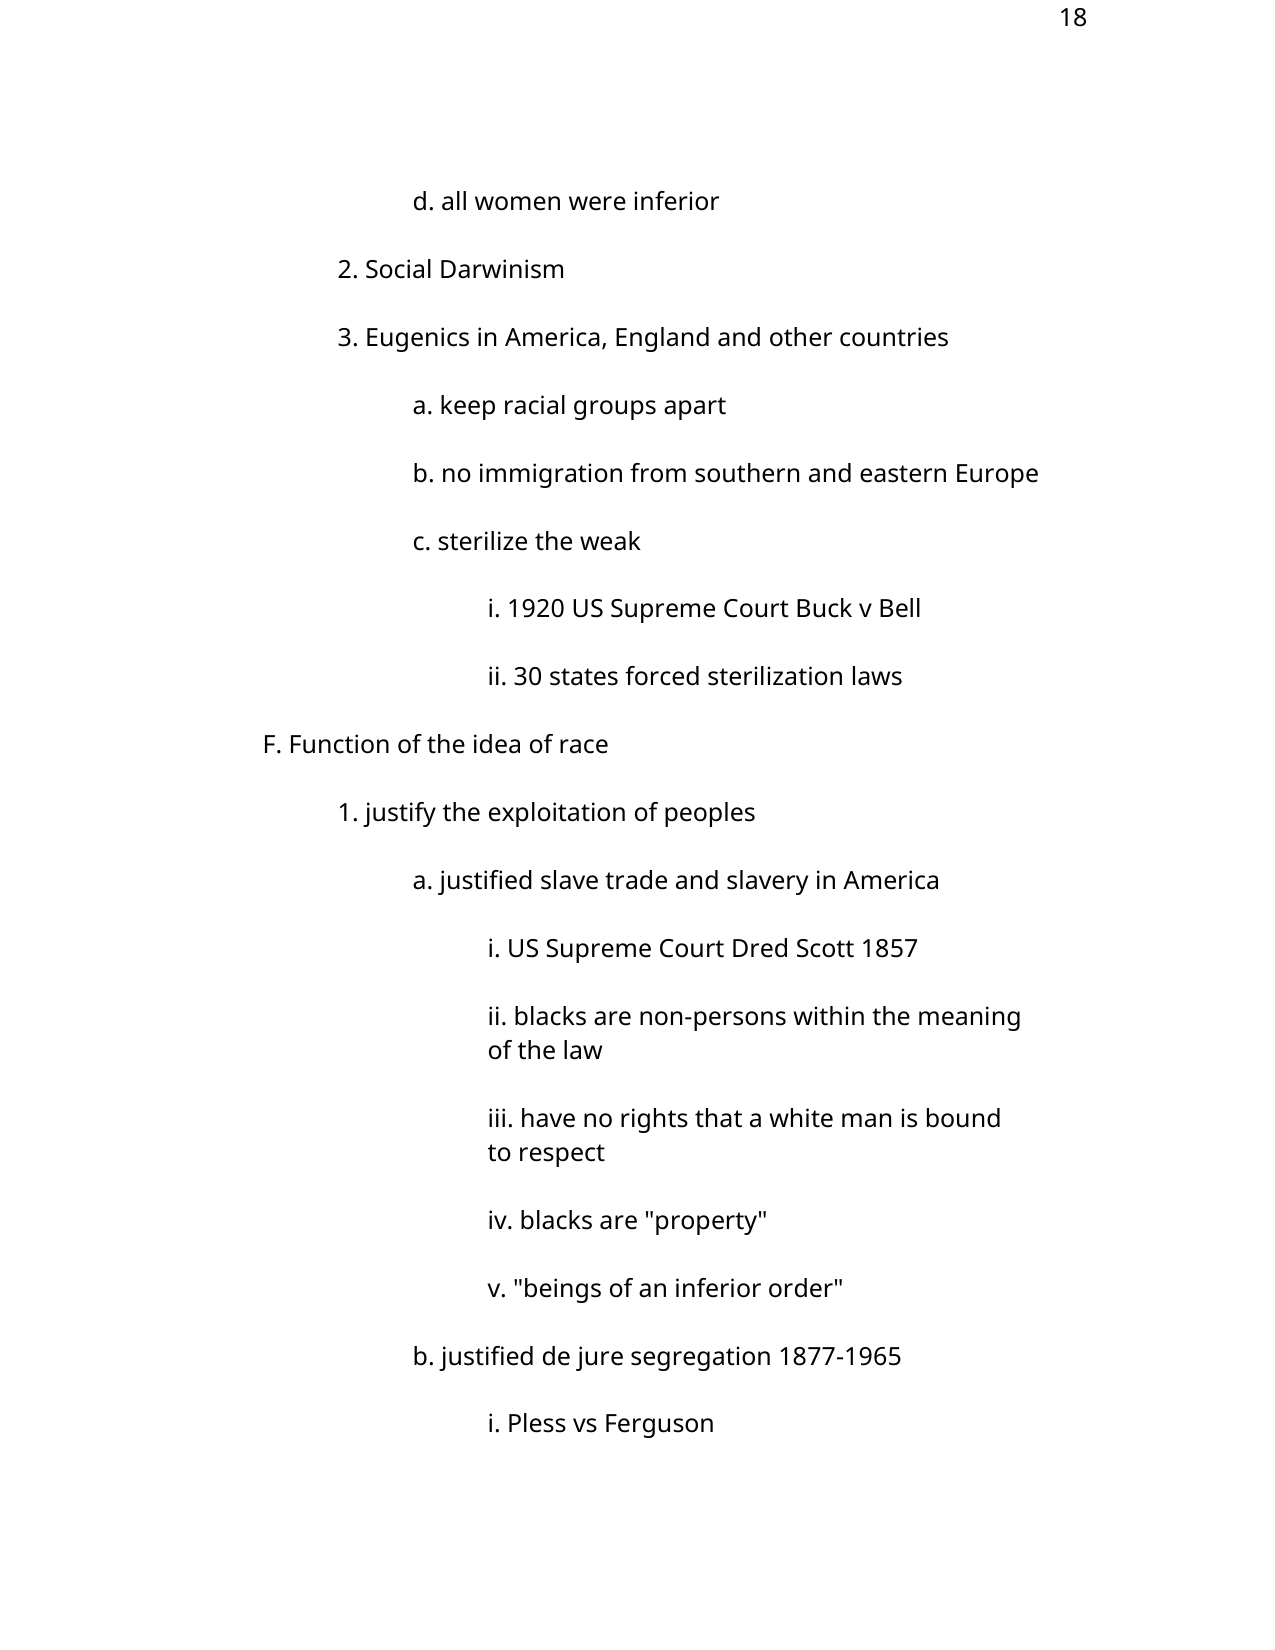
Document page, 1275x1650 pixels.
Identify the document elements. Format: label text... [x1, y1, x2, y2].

text F. Function of the idea of race [187, 727, 1087, 761]
text of the law [187, 1033, 1087, 1067]
text v. "beings of an inferior order" [187, 1271, 1087, 1304]
text a. justified slave trade and slavery in America [187, 863, 1087, 897]
text b. no immigration from southern and eastern Europe [412, 456, 1087, 489]
text i. 1920 US Supreme Court Buck v Bell [187, 591, 1087, 625]
text 1. justify the exploitation of peoples [187, 795, 1087, 829]
text 3. Eugenics in America, England and other countries [187, 320, 1087, 354]
text ii. 30 states forced sterilization laws [187, 659, 1087, 693]
text ii. blacks are non-persons within the meaning [187, 999, 1087, 1033]
text b. justified de jure segregation 1877-1965 [187, 1338, 1087, 1372]
text d. all women were inferior [187, 184, 1087, 218]
text c. sterilize the weak [187, 523, 1087, 557]
text i. US Supreme Court Dred Scott 1857 [187, 931, 1087, 965]
text iv. blacks are "property" [187, 1203, 1087, 1237]
text i. Pless vs Ferguson [187, 1406, 1087, 1440]
text a. keep racial groups apart [187, 388, 1087, 422]
text 2. Social Darwinism [187, 252, 1087, 286]
text iii. have no rights that a white man is bound to respect [187, 1101, 1087, 1169]
